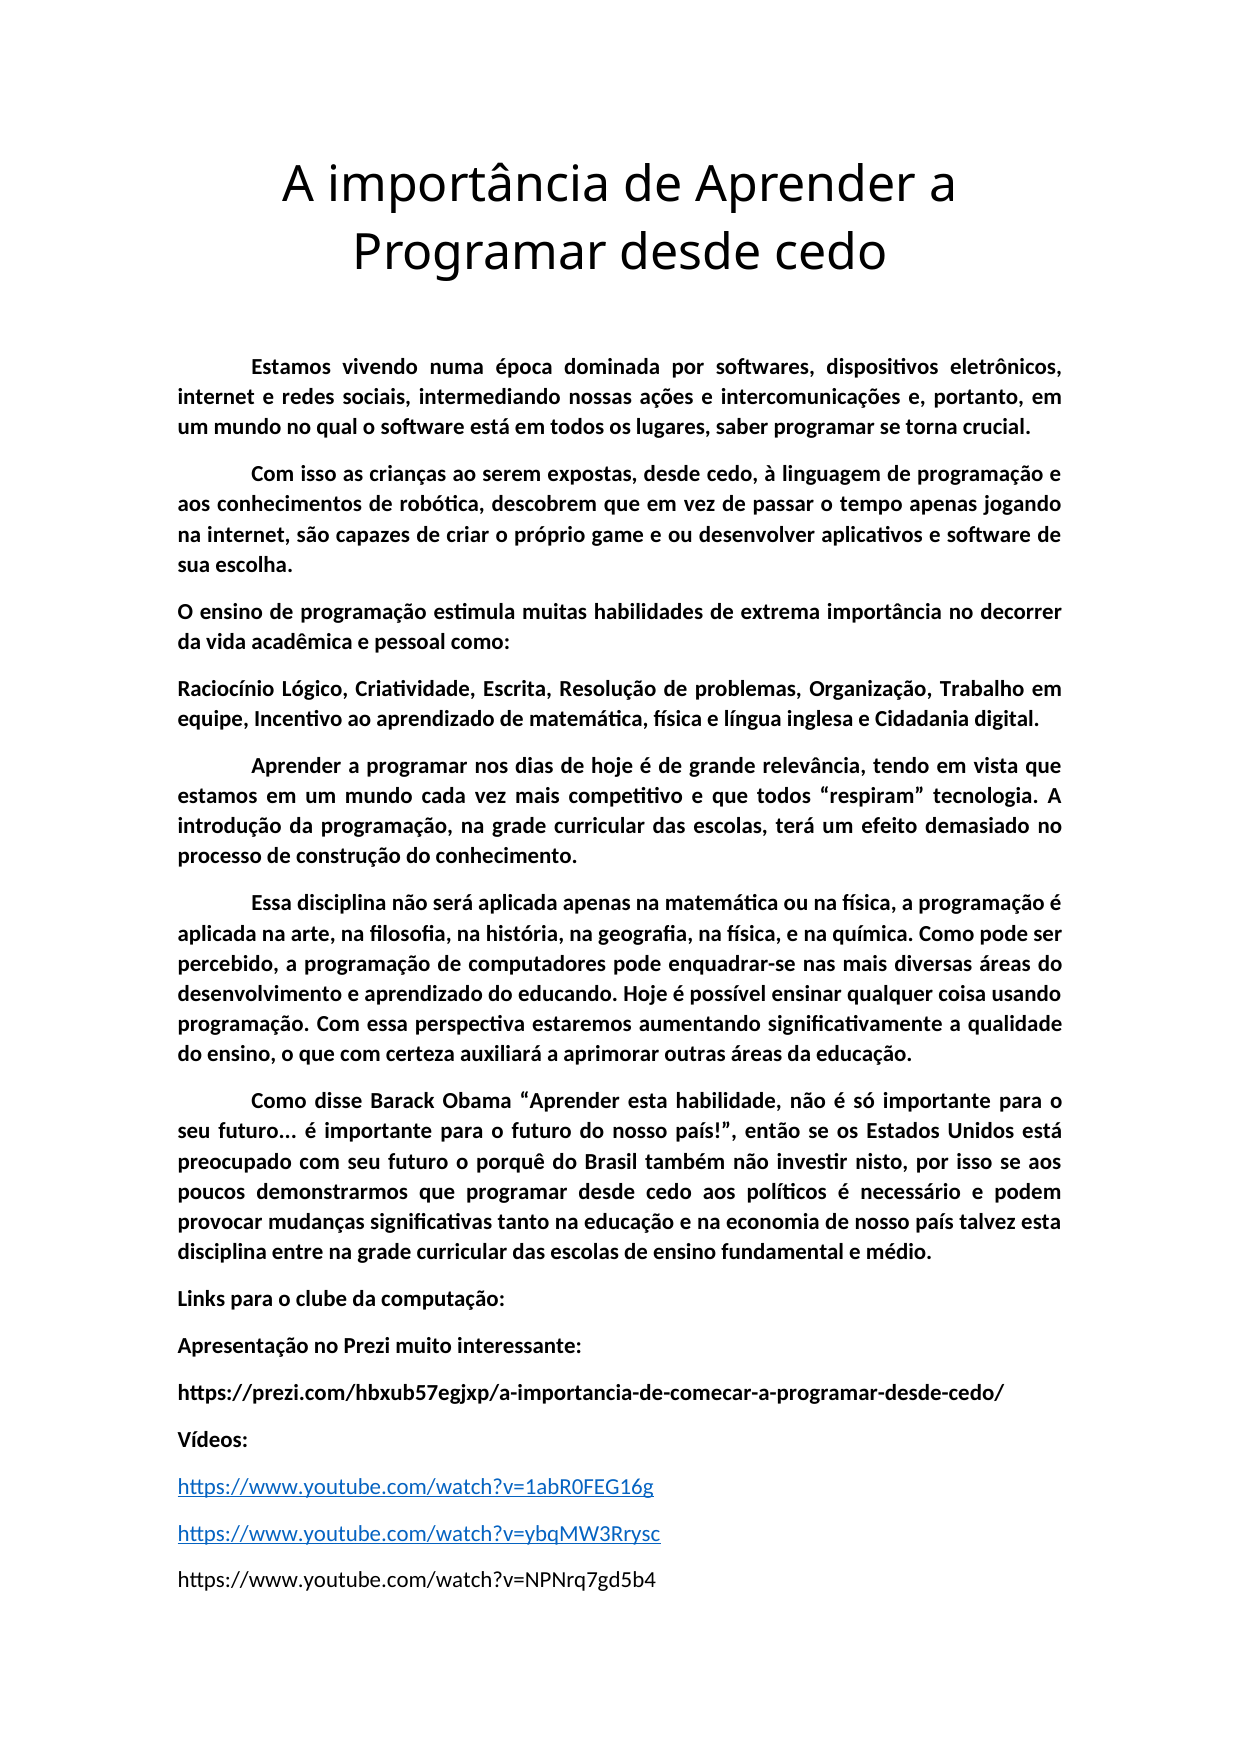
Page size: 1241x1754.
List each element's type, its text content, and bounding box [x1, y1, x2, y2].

text O ensino de programação estimula muitas habilidades de extrema importância no decorrer da vida acadêmica e pessoal como: [177, 597, 1063, 655]
text A importância de Aprender a Programar desde cedo [177, 148, 1063, 284]
text https://prezi.com/hbxub57egjxp/a-importancia-de-comecar-a-programar-desde-cedo/ [177, 1378, 1063, 1406]
text Apresentação no Prezi muito interessante: [177, 1331, 1063, 1359]
text Vídeos: [177, 1425, 1063, 1453]
text Essa disciplina não será aplicada apenas na matemática ou na física, a programação é aplicada na arte, na filosofia, na história, na geografia, na física, e na química. Como pode ser percebido, a programação de computadores pode enquadrar-se nas mais diversas áreas do desenvolvimento e aprendizado do educando. Hoje é possível ensinar qualquer coisa usando programação. Com essa perspectiva estaremos aumentando significativamente a qualidade do ensino, o que com certeza auxiliará a aprimorar outras áreas da educação. [177, 888, 1063, 1067]
text Com isso as crianças ao serem expostas, desde cedo, à linguagem de programação e aos conhecimentos de robótica, descobrem que em vez de passar o tempo apenas jogando na internet, são capazes de criar o próprio game e ou desenvolver aplicativos e software de sua escolha. [177, 459, 1063, 578]
text Estamos vivendo numa época dominada por softwares, dispositivos eletrônicos, internet e redes sociais, intermediando nossas ações e intercomunicações e, portanto, em um mundo no qual o software está em todos os lugares, saber programar se torna crucial. [177, 352, 1063, 440]
text Como disse Barack Obama “Aprender esta habilidade, não é só importante para o seu futuro... é importante para o futuro do nosso país!”, então se os Estados Unidos está preocupado com seu futuro o porquê do Brasil também não investir nisto, por isso se aos poucos demonstrarmos que programar desde cedo aos políticos é necessário e podem provocar mudanças significativas tanto na educação e na economia de nosso país talvez esta disciplina entre na grade curricular das escolas de ensino fundamental e médio. [177, 1086, 1063, 1265]
text Aprender a programar nos dias de hoje é de grande relevância, tendo em vista que estamos em um mundo cada vez mais competitivo e que todos “respiram” tecnologia. A introdução da programação, na grade curricular das escolas, terá um efeito demasiado no processo de construção do conhecimento. [177, 751, 1063, 869]
text https://www.youtube.com/watch?v=ybqMW3Rrysc [177, 1519, 1063, 1547]
text Links para o clube da computação: [177, 1284, 1063, 1312]
text Raciocínio Lógico, Criatividade, Escrita, Resolução de problemas, Organização, Trabalho em equipe, Incentivo ao aprendizado de matemática, física e língua inglesa e Cidadania digital. [177, 674, 1063, 732]
text https://www.youtube.com/watch?v=NPNrq7gd5b4 [177, 1566, 1063, 1593]
text https://www.youtube.com/watch?v=1abR0FEG16g [177, 1472, 1063, 1500]
